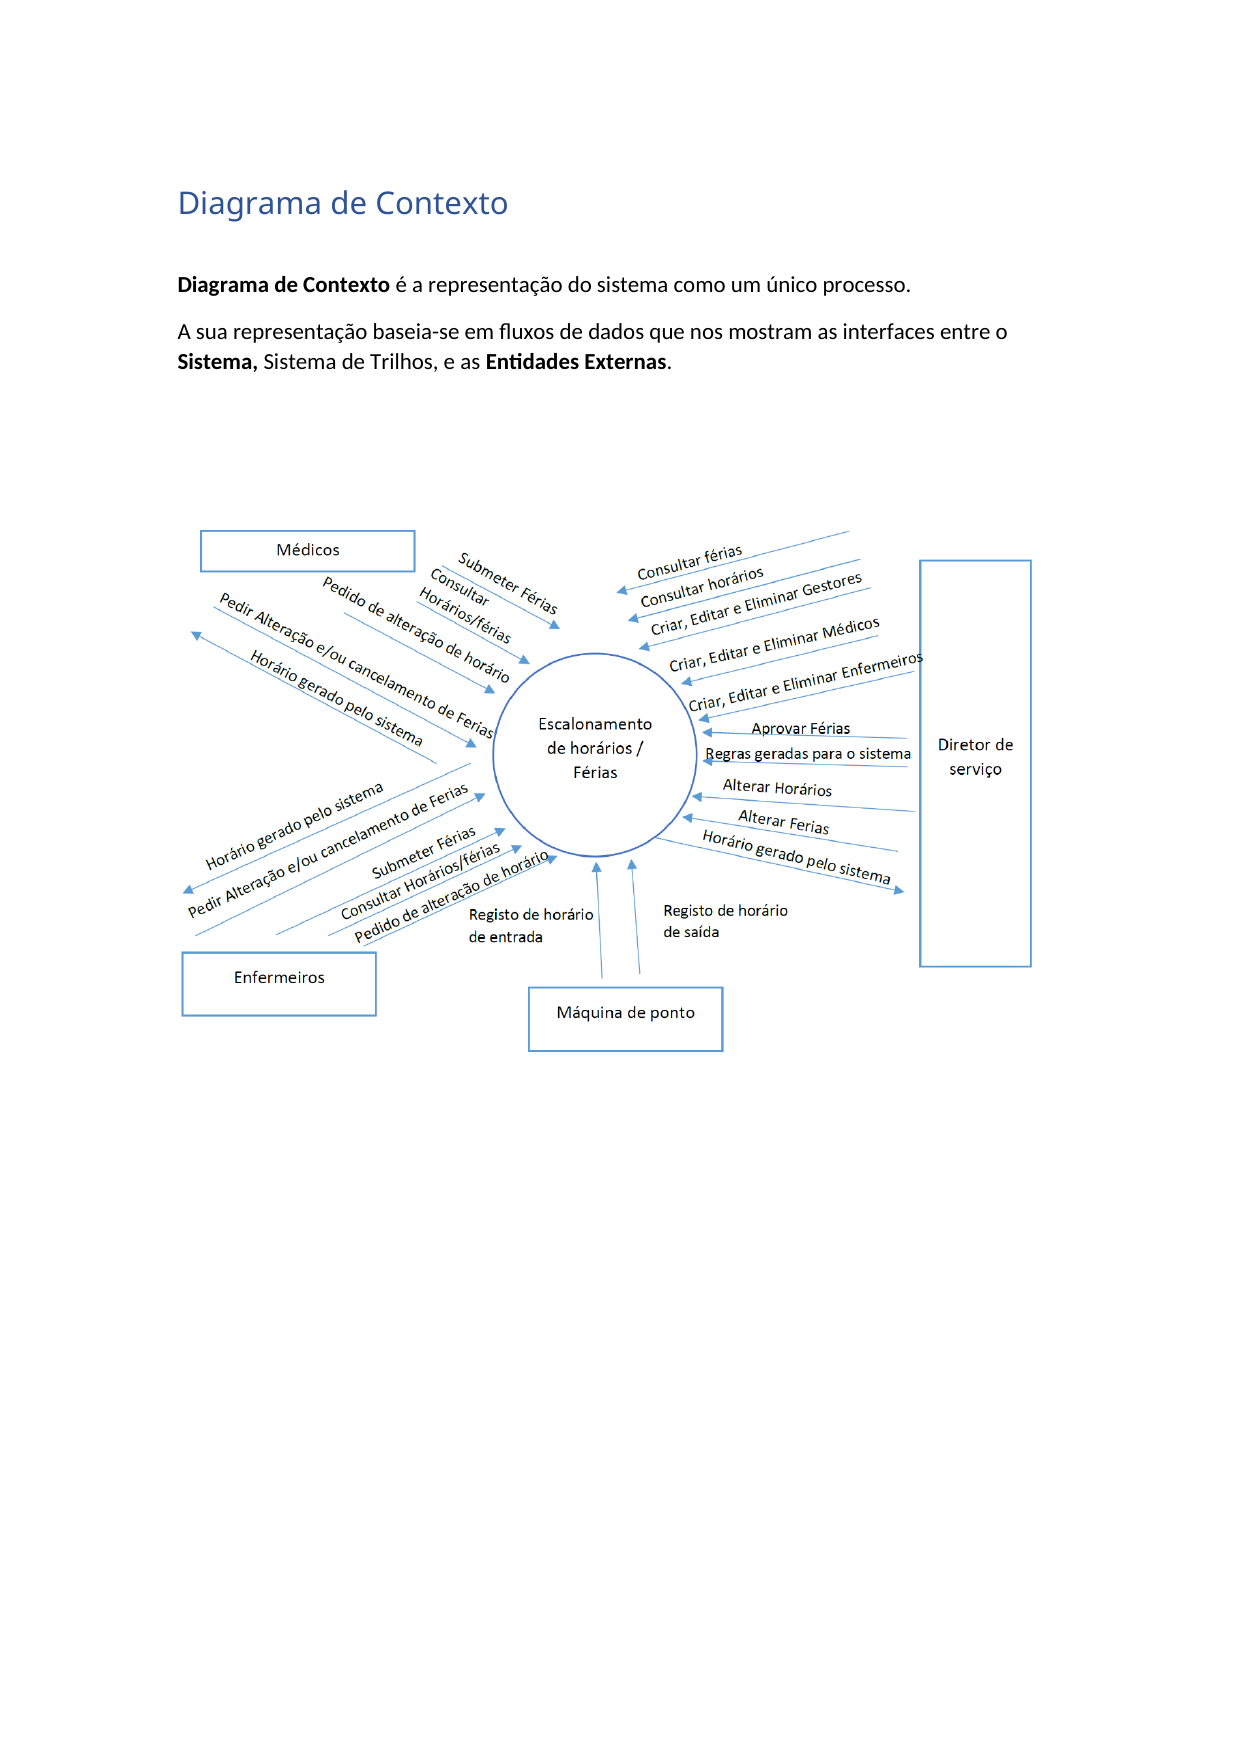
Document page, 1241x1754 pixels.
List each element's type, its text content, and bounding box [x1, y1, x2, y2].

text A sua representação baseia-se em fluxos de dados que nos mostram as interfaces entre o Sistema, Sistema de Trilhos, e as Entidades Externas. [177, 317, 1063, 376]
picture [102, 501, 1058, 1058]
subtitle Diagrama de Contexto [177, 181, 1063, 223]
text Diagrama de Contexto é a representação do sistema como um único processo. [177, 270, 1063, 298]
